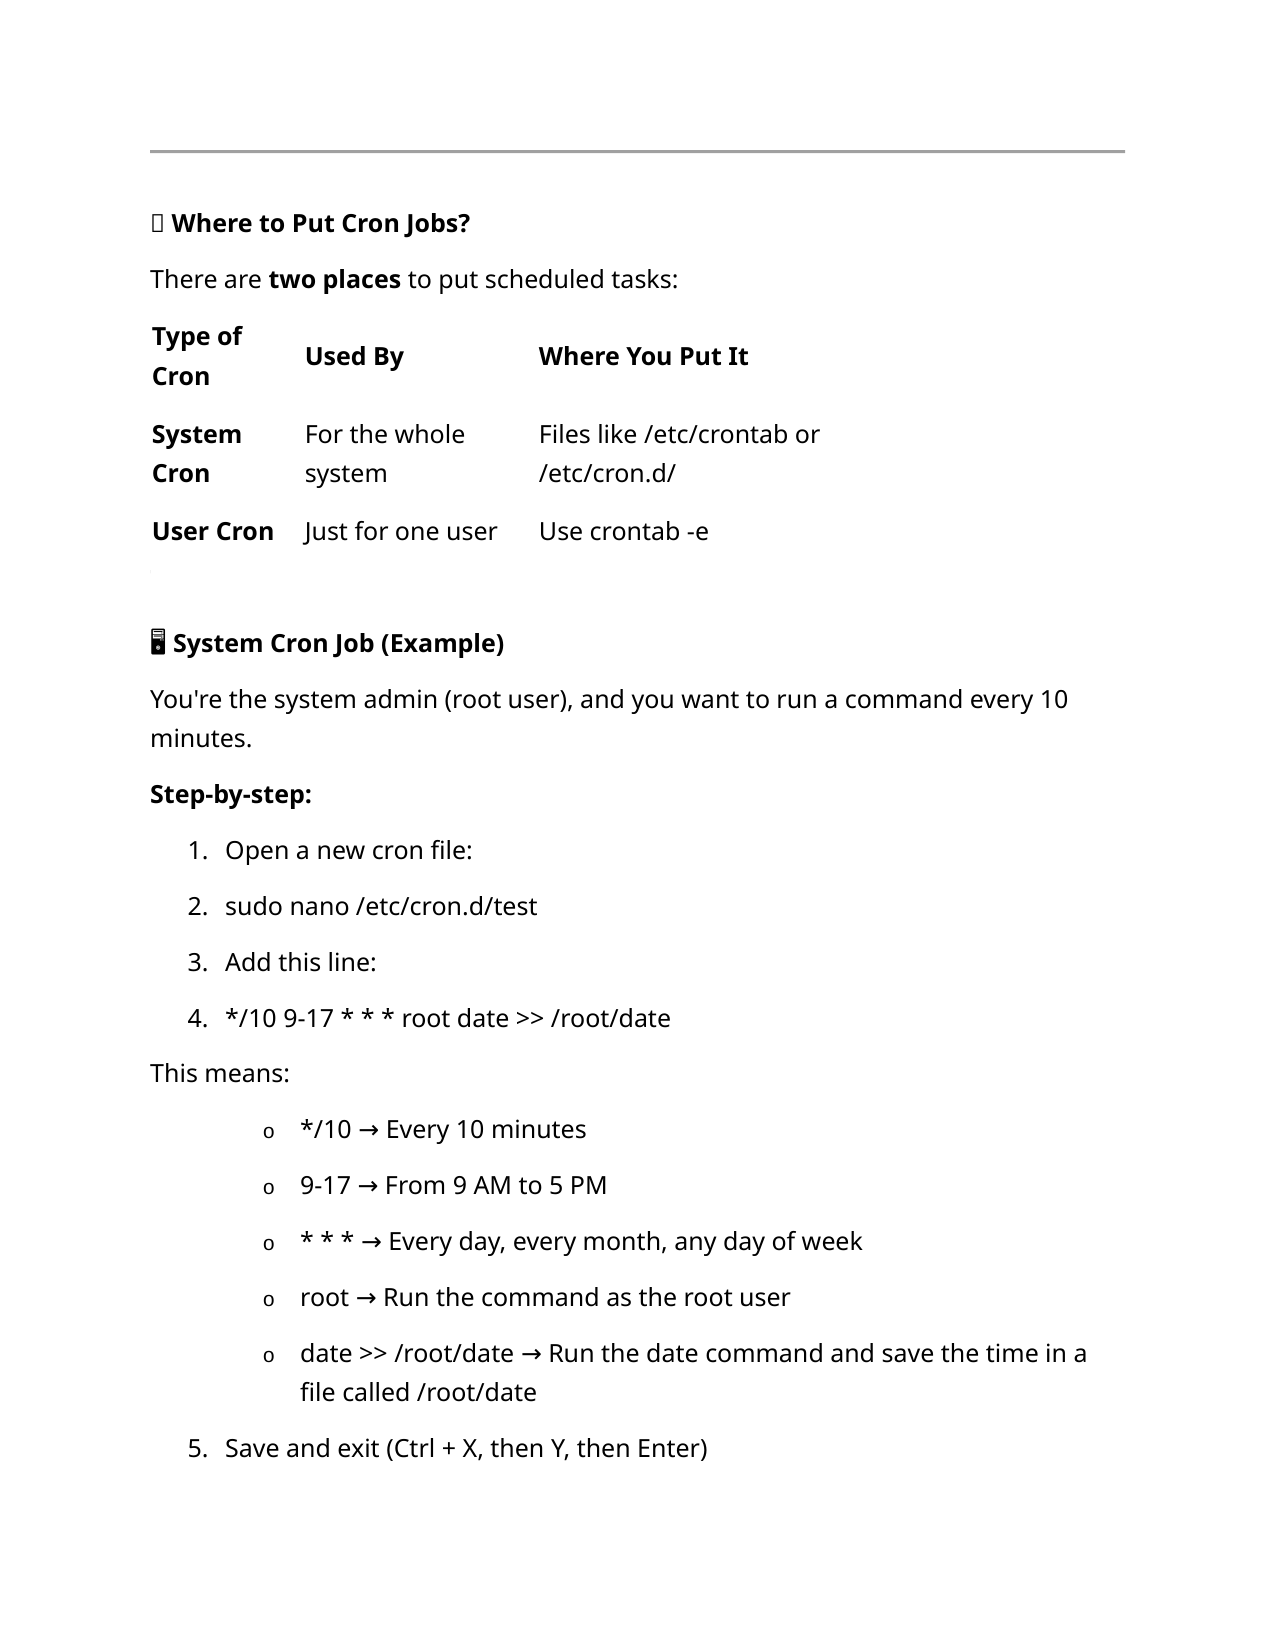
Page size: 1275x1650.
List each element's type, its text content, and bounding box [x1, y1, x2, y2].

text 🖥️ System Cron Job (Example) [150, 626, 1125, 660]
list Open a new cron file: [187, 833, 1125, 867]
list */10 → Every 10 minutes [262, 1112, 1125, 1146]
table_header Type of Cron [150, 318, 303, 415]
list 9-17 → From 9 AM to 5 PM [262, 1168, 1125, 1202]
text Step-by-step: [150, 777, 1125, 811]
text There are two places to put scheduled tasks: [150, 262, 1125, 296]
table_cell User Cron [150, 512, 303, 570]
text 📁 Where to Put Cron Jobs? [150, 206, 1125, 240]
table_header Used By [303, 318, 537, 415]
table_cell Use crontab -e [537, 512, 933, 570]
list Save and exit (Ctrl + X, then Y, then Enter) [187, 1430, 1125, 1464]
text You're the system admin (root user), and you want to run a command every 10 minutes. [150, 682, 1125, 755]
list sudo nano /etc/cron.d/test [187, 888, 1125, 923]
list Add this line: [187, 944, 1125, 978]
list root → Run the command as the root user [262, 1279, 1125, 1313]
table_cell Just for one user [303, 512, 537, 570]
list */10 9-17 * * * root date >> /root/date [187, 1000, 1125, 1034]
table_cell Files like /etc/crontab or /etc/cron.d/ [537, 415, 933, 512]
list date >> /root/date → Run the date command and save the time in a file called /root/date [262, 1335, 1125, 1408]
table_header Where You Put It [537, 318, 933, 415]
text This means: [150, 1056, 1125, 1090]
list * * * → Every day, every month, any day of week [262, 1223, 1125, 1258]
table_cell System Cron [150, 415, 303, 512]
table_cell For the whole system [303, 415, 537, 512]
